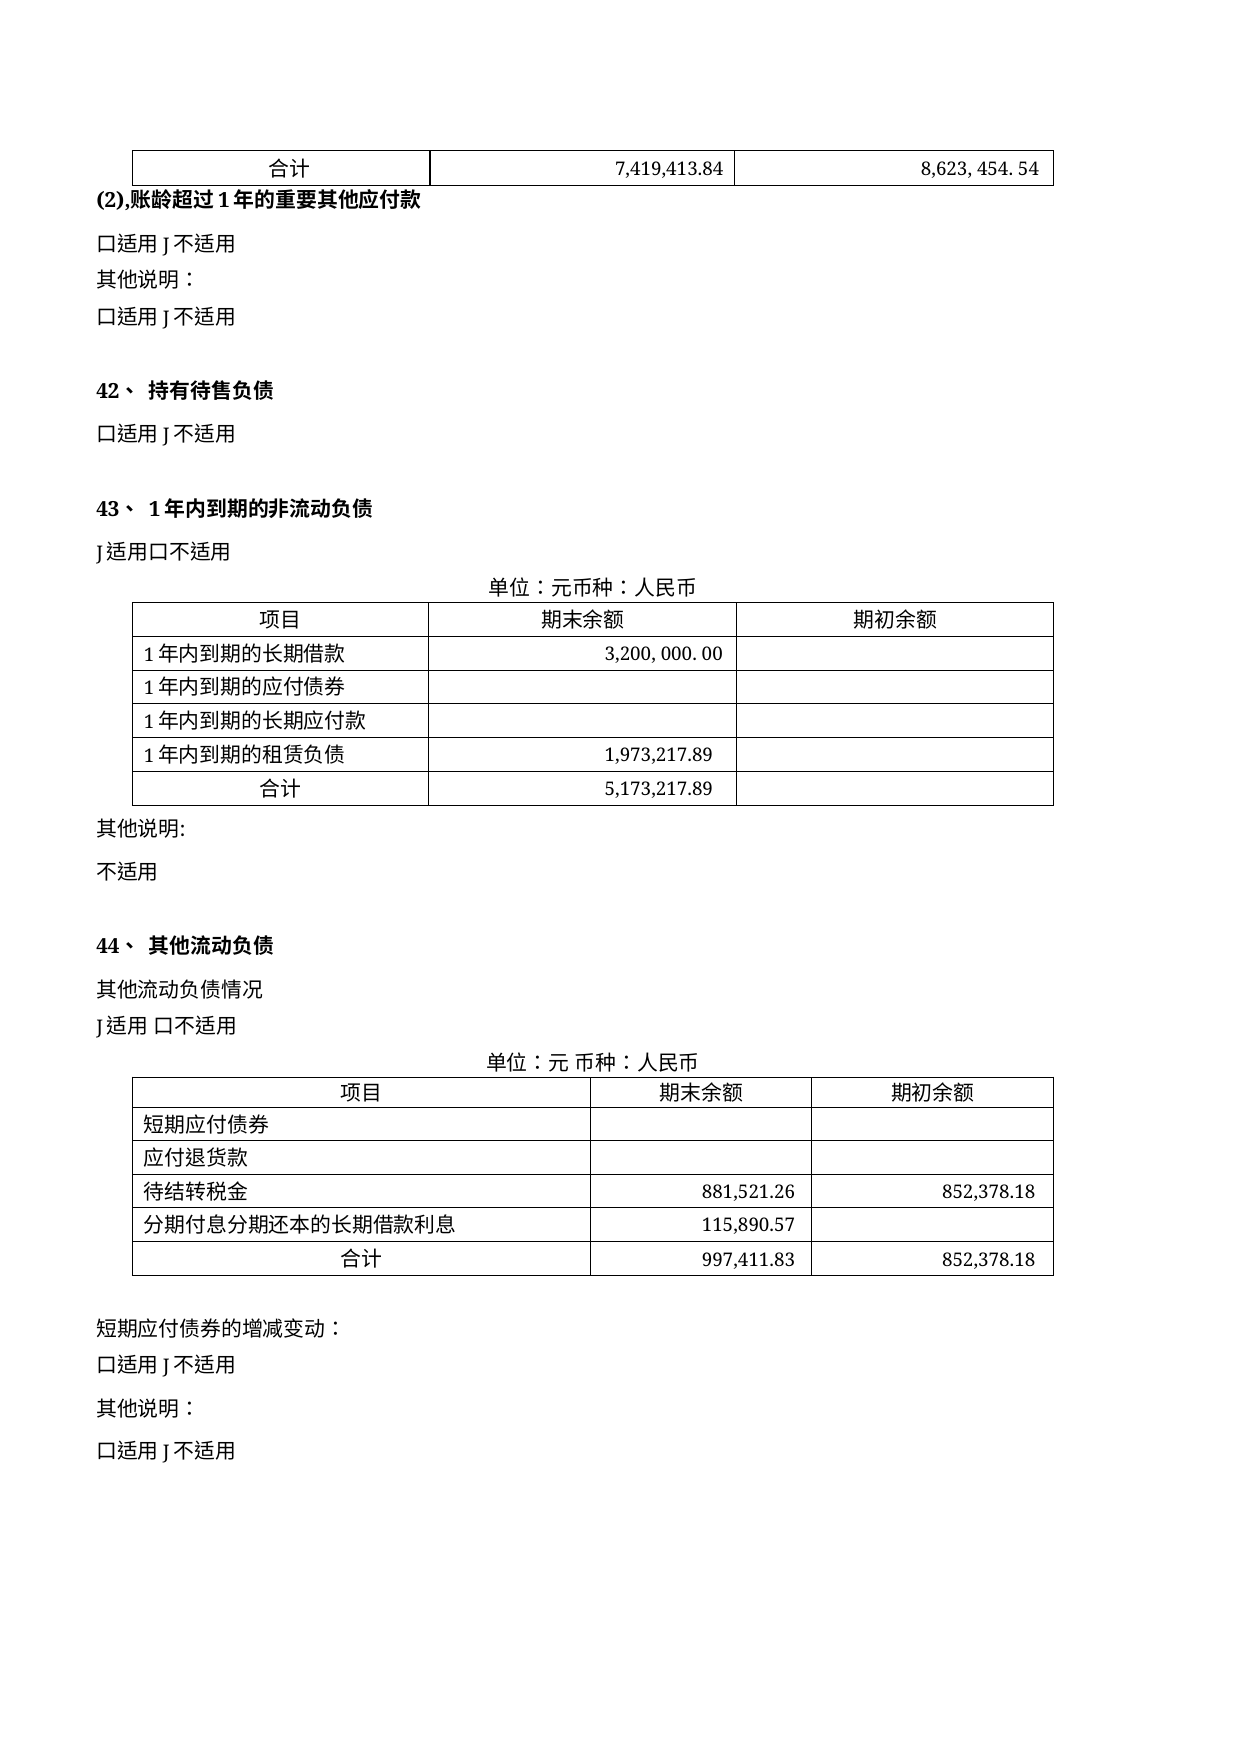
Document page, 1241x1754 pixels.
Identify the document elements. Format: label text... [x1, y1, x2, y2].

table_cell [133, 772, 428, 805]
text 口适用J不适用 [96, 229, 1089, 257]
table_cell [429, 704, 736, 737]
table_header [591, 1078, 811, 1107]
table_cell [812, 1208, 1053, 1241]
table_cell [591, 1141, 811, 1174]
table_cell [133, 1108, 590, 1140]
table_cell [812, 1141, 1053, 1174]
subtitle (2),账龄超过1年的重要其他应付款 [96, 186, 1089, 214]
text J适用 口不适用 [96, 1011, 1089, 1040]
text 单位：元币种：人民币 [96, 573, 1089, 602]
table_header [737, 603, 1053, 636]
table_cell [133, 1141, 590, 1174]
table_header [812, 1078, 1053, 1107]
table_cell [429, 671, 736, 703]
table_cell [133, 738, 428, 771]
text 其他说明: [96, 814, 1089, 843]
text 短期应付债券的增减变动： [96, 1314, 1089, 1342]
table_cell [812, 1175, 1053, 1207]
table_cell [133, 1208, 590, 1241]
text 口适用J不适用 [96, 1351, 1089, 1379]
subtitle 43、 1年内到期的非流动负债 [96, 494, 1089, 522]
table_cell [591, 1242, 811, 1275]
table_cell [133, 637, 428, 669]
text J适用口不适用 [96, 537, 1089, 565]
subtitle 44、 其他流动负债 [140, 932, 1089, 960]
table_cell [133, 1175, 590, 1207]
text 口适用J不适用 [96, 419, 1089, 448]
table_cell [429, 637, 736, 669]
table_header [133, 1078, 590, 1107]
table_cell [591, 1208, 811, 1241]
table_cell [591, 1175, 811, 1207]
text 不适用 [96, 857, 1089, 886]
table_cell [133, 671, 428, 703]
text 其他说明： [96, 1394, 1089, 1422]
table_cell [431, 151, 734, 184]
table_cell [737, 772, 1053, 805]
text 口适用J不适用 [96, 302, 1089, 331]
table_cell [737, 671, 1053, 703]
text 单位：元 币种：人民币 [96, 1048, 1089, 1077]
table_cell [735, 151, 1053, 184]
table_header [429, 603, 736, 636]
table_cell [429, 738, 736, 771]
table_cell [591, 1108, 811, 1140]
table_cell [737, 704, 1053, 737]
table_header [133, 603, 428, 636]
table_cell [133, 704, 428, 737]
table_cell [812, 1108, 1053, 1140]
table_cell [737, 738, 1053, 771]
text 其他流动负债情况 [96, 975, 1089, 1003]
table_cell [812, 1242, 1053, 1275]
subtitle 42、 持有待售负债 [96, 376, 1089, 405]
text 口适用J不适用 [96, 1437, 1089, 1465]
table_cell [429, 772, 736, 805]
text 其他说明： [96, 265, 1089, 294]
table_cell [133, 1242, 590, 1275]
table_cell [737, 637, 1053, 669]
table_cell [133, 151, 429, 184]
